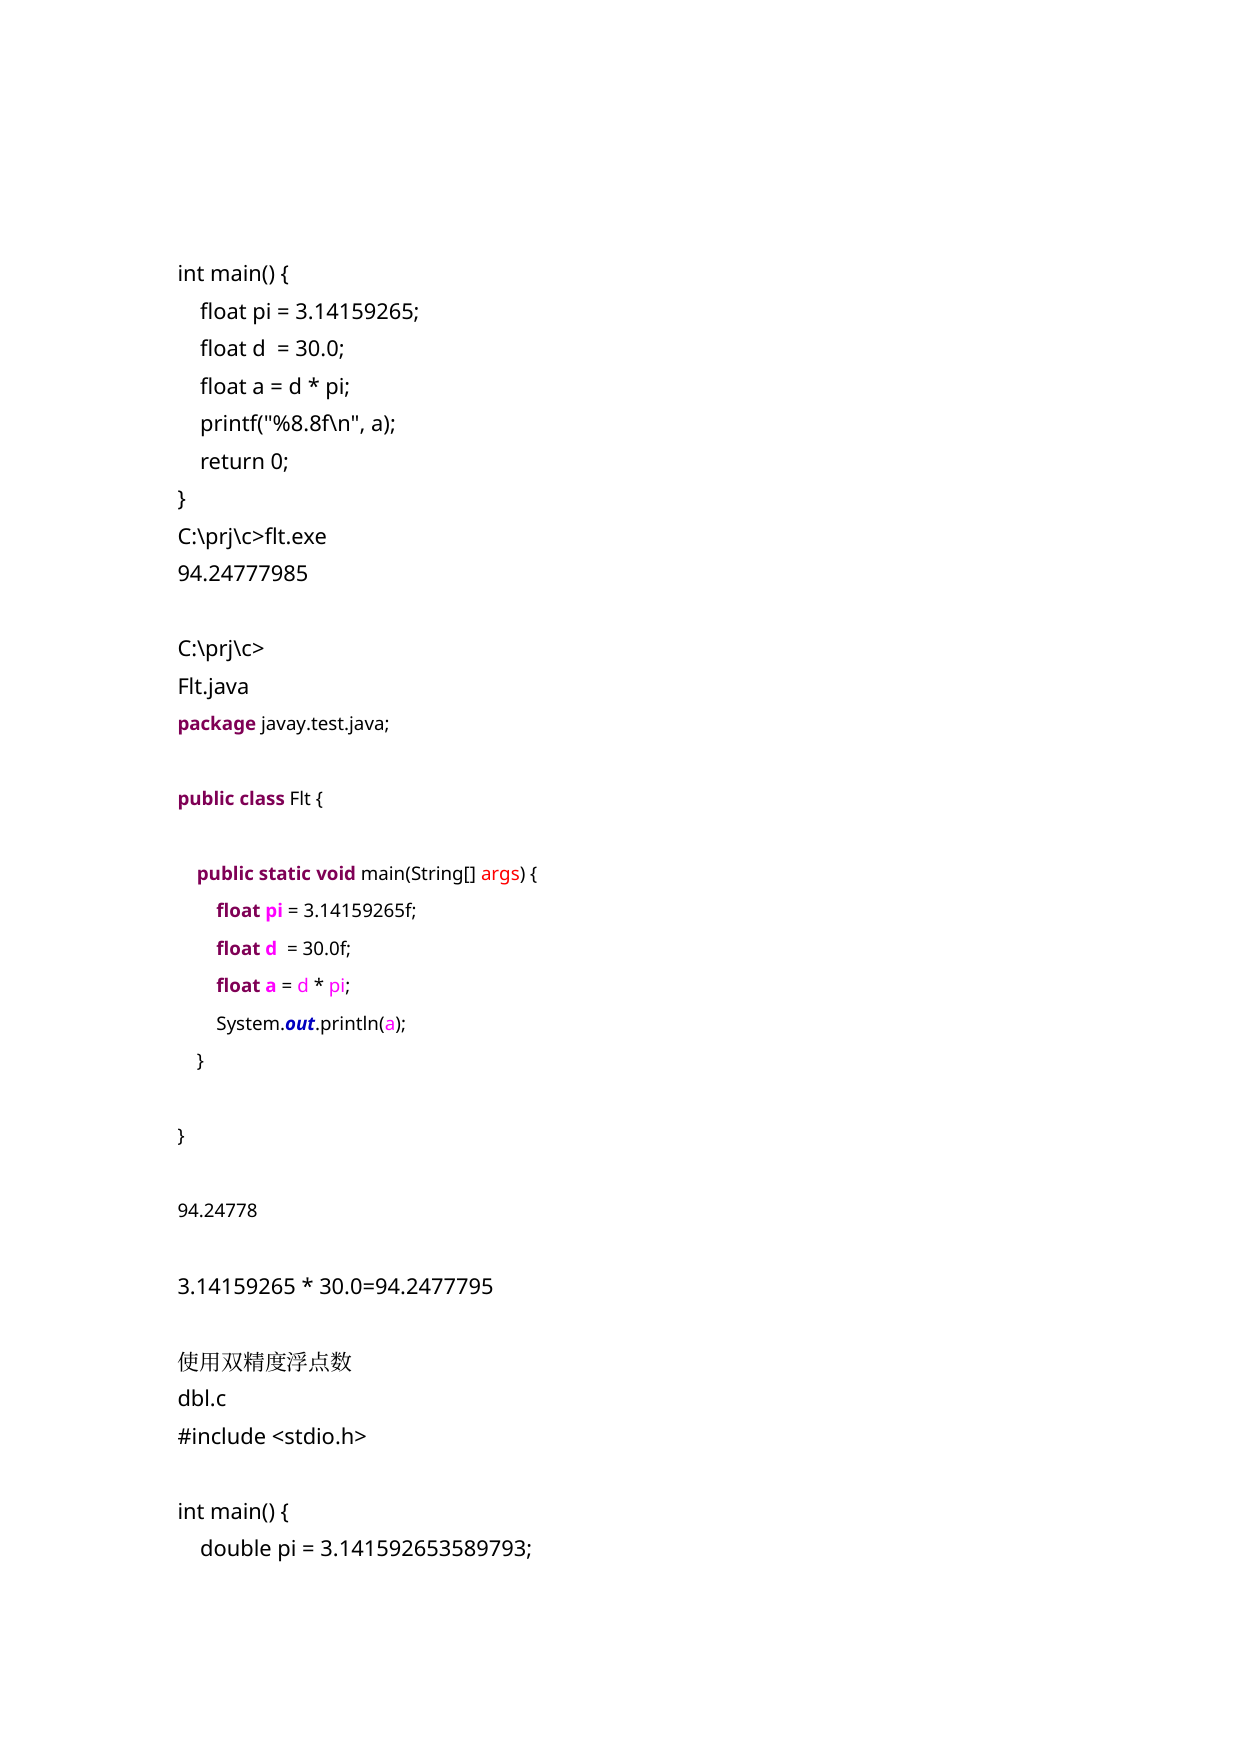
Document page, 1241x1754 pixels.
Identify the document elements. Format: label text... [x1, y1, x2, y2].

text float pi = 3.14159265f; [177, 892, 1063, 929]
text return 0; [177, 442, 1063, 479]
text #include <stdio.h> [177, 1417, 1063, 1454]
text int main() { [177, 1492, 1063, 1529]
text System.out.println(a); [177, 1004, 1063, 1042]
text 3.14159265 * 30.0=94.2477795 [177, 1267, 1063, 1304]
text dbl.c [177, 1379, 1063, 1417]
text 使用双精度浮点数 [177, 1342, 1063, 1379]
text float d = 30.0; [177, 329, 1063, 367]
text double pi = 3.141592653589793; [177, 1529, 1063, 1567]
text 94.24778 [177, 1192, 1063, 1229]
text } [177, 1117, 1063, 1154]
text int main() { [177, 254, 1063, 292]
text Flt.java [177, 667, 1063, 704]
text public static void main(String[] args) { [177, 854, 1063, 892]
text package javay.test.java; [177, 704, 1063, 742]
text } [177, 479, 1063, 517]
text 94.24777985 [177, 554, 1063, 592]
text } [177, 1042, 1063, 1079]
text C:\prj\c> [177, 629, 1063, 667]
text printf("%8.8f\n", a); [177, 404, 1063, 442]
text float d = 30.0f; [177, 929, 1063, 967]
text public class Flt { [177, 779, 1063, 817]
text float a = d * pi; [177, 367, 1063, 404]
text float pi = 3.14159265; [177, 292, 1063, 329]
text float a = d * pi; [177, 967, 1063, 1004]
text C:\prj\c>flt.exe [177, 517, 1063, 554]
